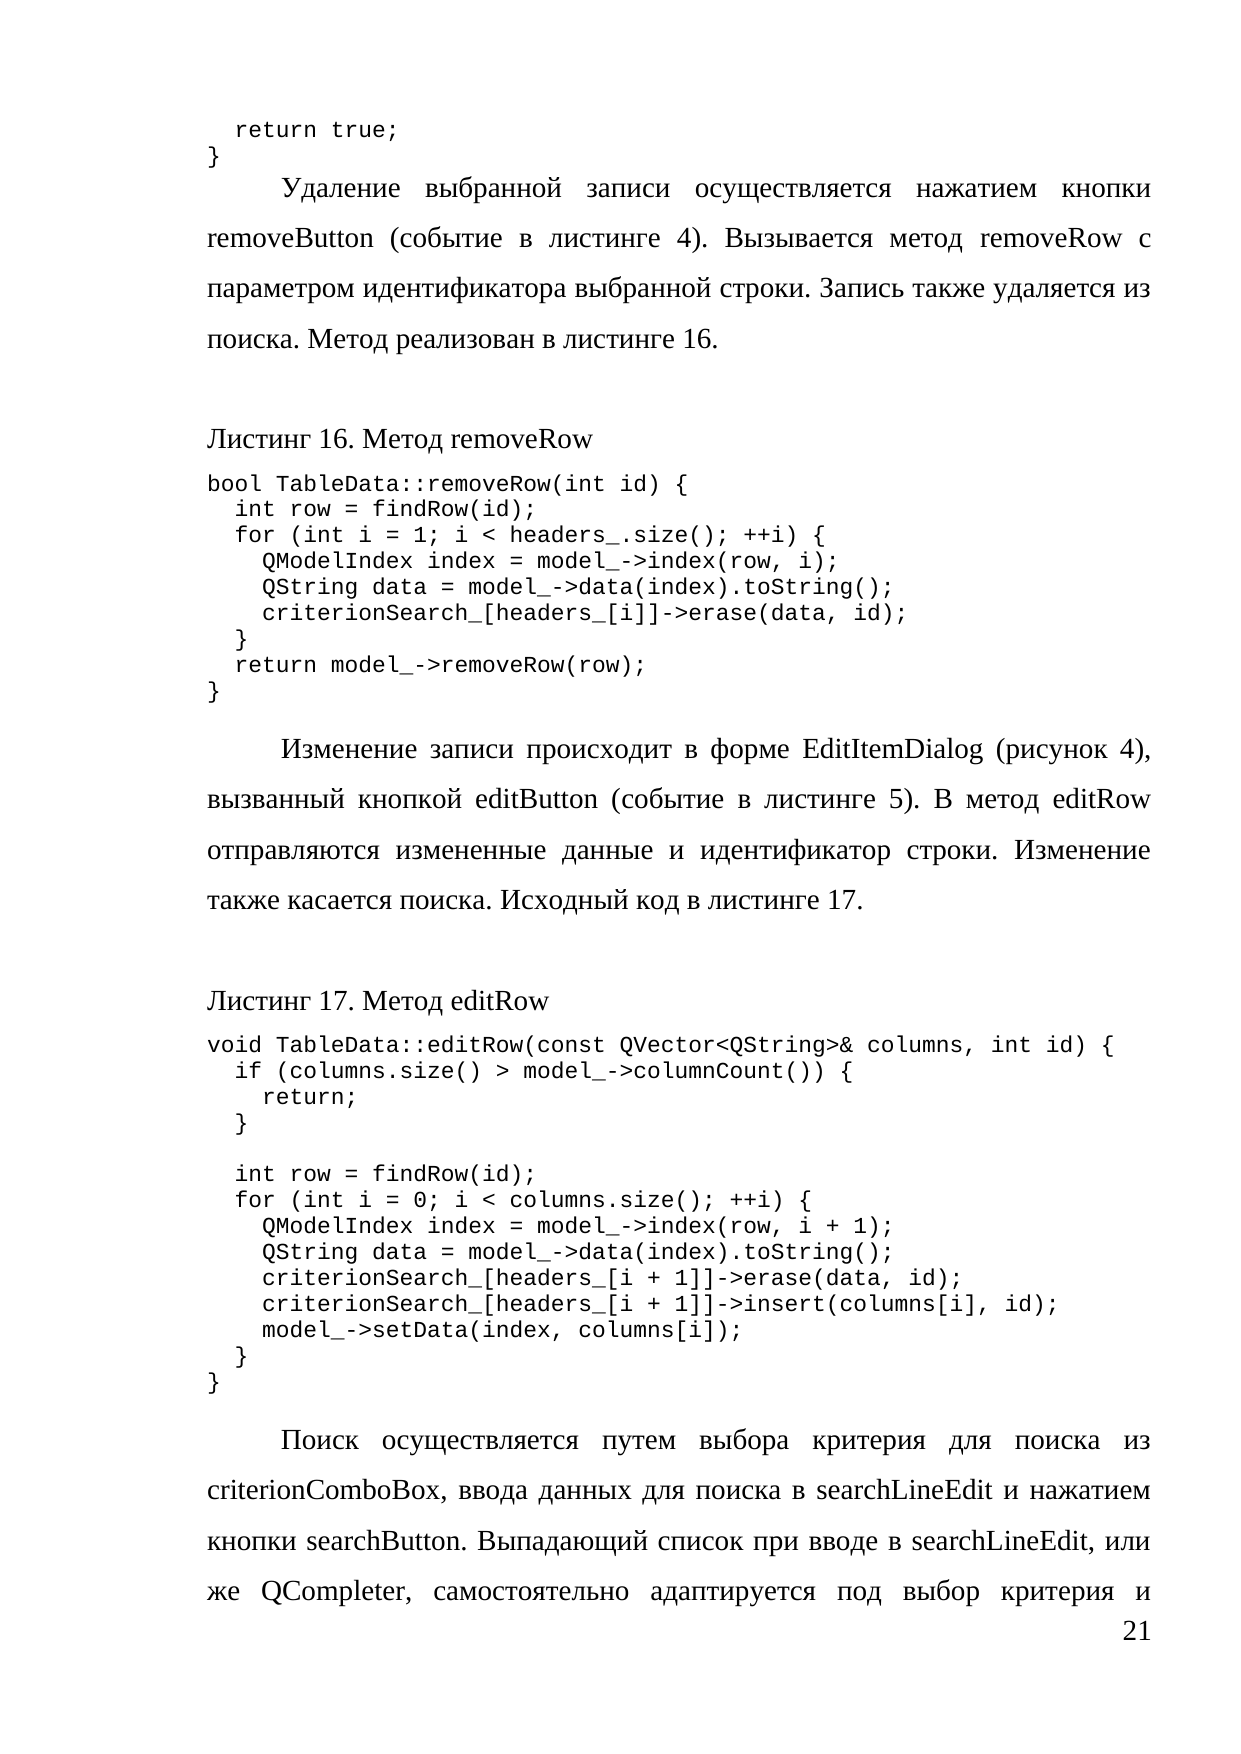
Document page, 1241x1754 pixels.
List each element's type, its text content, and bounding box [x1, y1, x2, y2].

text } [207, 1111, 1152, 1137]
text void TableData::editRow(const QVector<QString>& columns, int id) { [207, 1033, 1152, 1059]
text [207, 1422, 1152, 1607]
text return true; [207, 118, 1152, 144]
text return; [207, 1085, 1152, 1111]
text criterionSearch_[headers_[i]]->erase(data, id); [207, 602, 1152, 627]
text QString data = model_->data(index).toString(); [207, 576, 1152, 602]
text QModelIndex index = model_->index(row, i + 1); [207, 1215, 1152, 1241]
text int row = findRow(id); [207, 1163, 1152, 1189]
text } [207, 1344, 1152, 1370]
text return model_->removeRow(row); [207, 653, 1152, 679]
text bool TableData::removeRow(int id) { [207, 472, 1152, 498]
text } [207, 1370, 1152, 1396]
text model_->setData(index, columns[i]); [207, 1318, 1152, 1344]
text Листинг 17. Метод editRow [207, 983, 1152, 1016]
text Изменение записи происходит в форме EditItemDialog (рисунок 4), вызванный кнопкой editButton (событие в листинге 5). В метод editRow отправляются измененные данные и идентификатор строки. Изменение также касается поиска. Исходный код в листинге 17. [207, 731, 1152, 916]
text criterionSearch_[headers_[i + 1]]->insert(columns[i], id); [207, 1292, 1152, 1318]
text } [207, 144, 1152, 170]
list Удаление выбранной записи осуществляется нажатием кнопки removeButton (событие в листинге 4). Вызывается метод removeRow с параметром идентификатора выбранной строки. Запись также удаляется из поиска. Метод реализован в листинге 16. [207, 170, 1152, 354]
text int row = findRow(id); [207, 498, 1152, 524]
text for (int i = 0; i < columns.size(); ++i) { [207, 1189, 1152, 1215]
text } [207, 679, 1152, 705]
text Листинг 16. Метод removeRow [207, 422, 1152, 455]
text for (int i = 1; i < headers_.size(); ++i) { [207, 524, 1152, 550]
text if (columns.size() > model_->columnCount()) { [207, 1059, 1152, 1085]
text } [207, 627, 1152, 653]
text criterionSearch_[headers_[i + 1]]->erase(data, id); [207, 1267, 1152, 1292]
text QModelIndex index = model_->index(row, i); [207, 550, 1152, 576]
text QString data = model_->data(index).toString(); [207, 1241, 1152, 1267]
